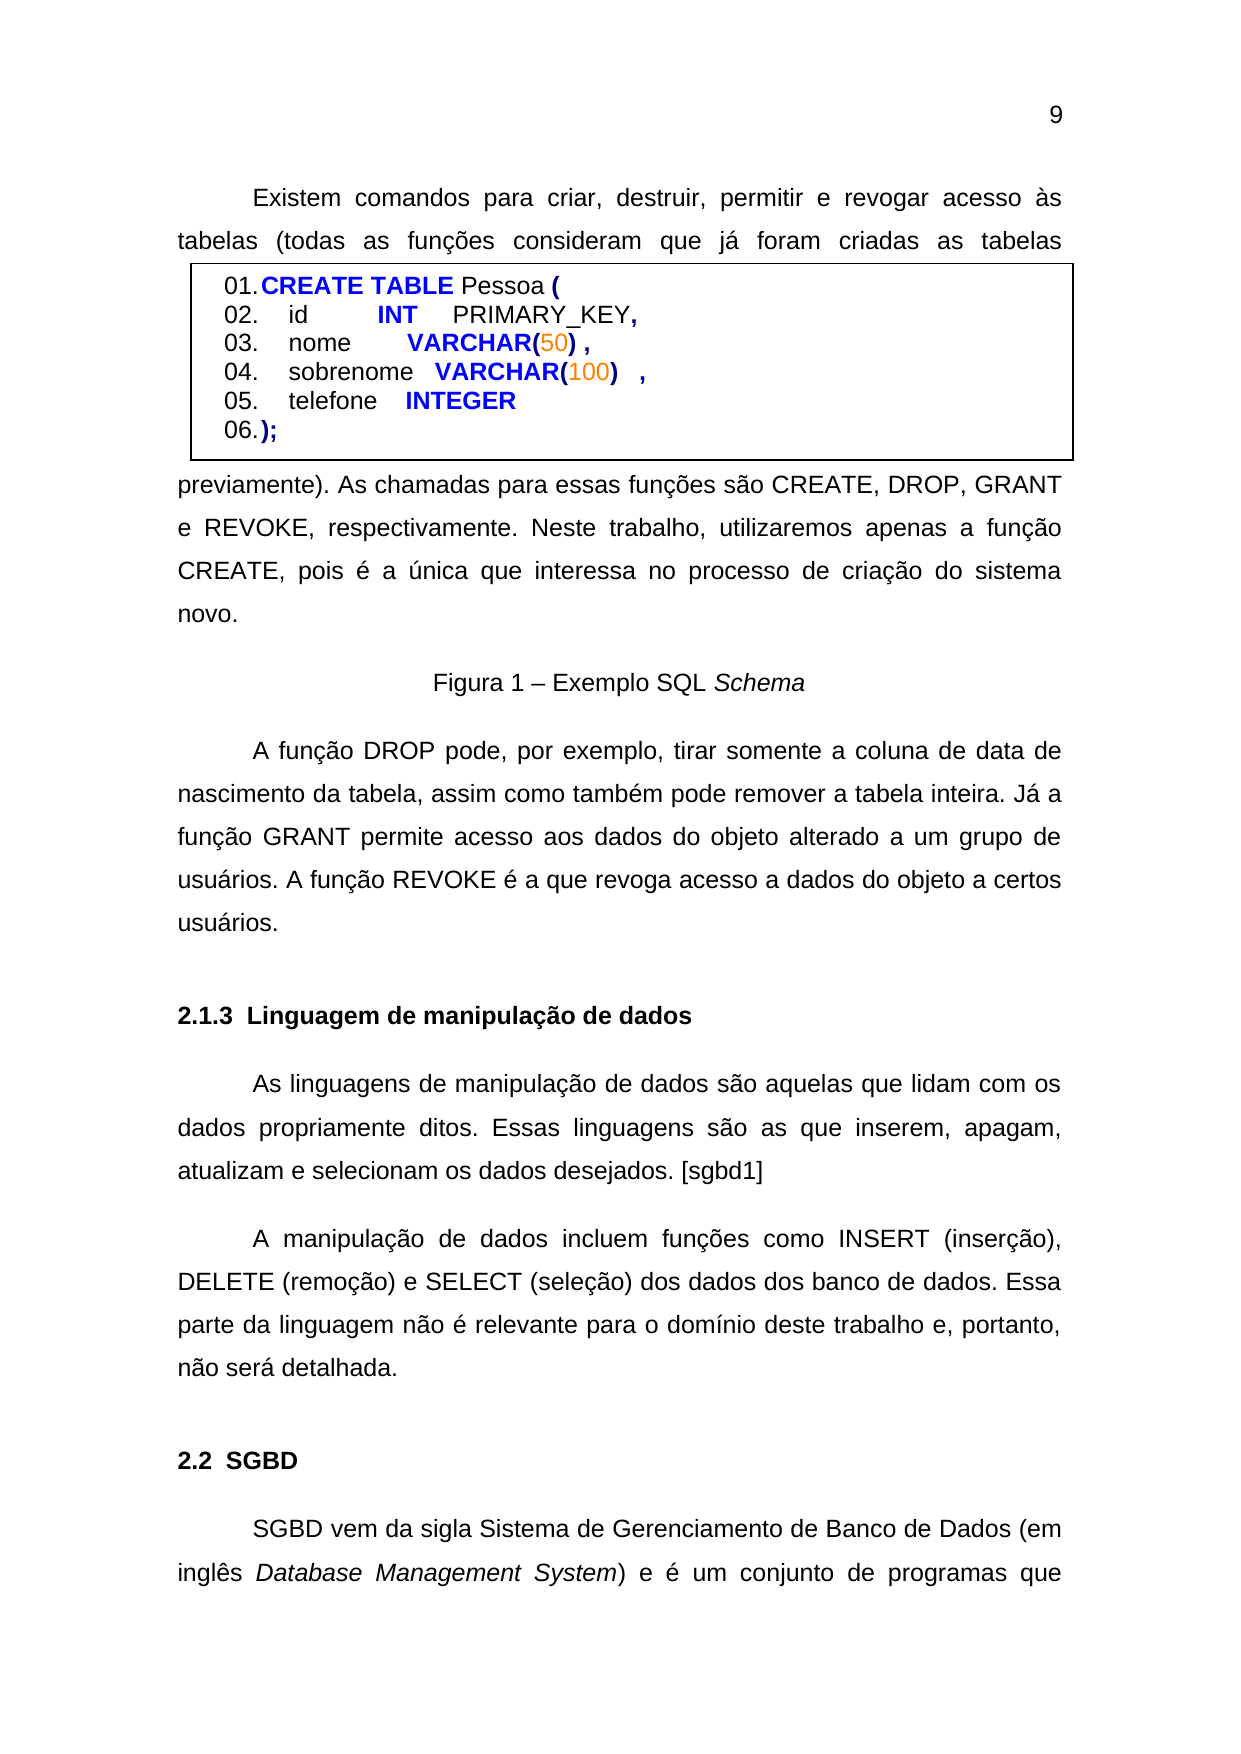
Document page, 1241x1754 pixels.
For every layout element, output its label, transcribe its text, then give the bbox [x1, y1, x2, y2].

text A função DROP pode, por exemplo, tirar somente a coluna de data de nascimento da tabela, assim como também pode remover a tabela inteira. Já a função GRANT permite acesso aos dados do objeto alterado a um grupo de usuários. A função REVOKE é a que revoga acesso a dados do objeto a certos usuários. [177, 736, 1063, 937]
list Existem comandos para criar, destruir, permitir e revogar acesso às tabelas (todas as funções consideram que já foram criadas as tabelas previamente). As chamadas para essas funções são CREATE, DROP, GRANT e REVOKE, respectivamente. Neste trabalho, utilizaremos apenas a função CREATE, pois é a única que interessa no processo de criação do sistema novo. [177, 182, 1063, 628]
text A manipulação de dados incluem funções como INSERT (inserção), DELETE (remoção) e SELECT (seleção) dos dados dos banco de dados. Essa parte da linguagem não é relevante para o domínio deste trabalho e, portanto, não será detalhada. [177, 1224, 1063, 1382]
title 2.1.3 Linguagem de manipulação de dados [177, 1001, 1063, 1030]
text Figura 1 – Exemplo SQL Schema [177, 668, 1063, 696]
title 2.2 SGBD [177, 1446, 1063, 1475]
text As linguagens de manipulação de dados são aquelas que lidam com os dados propriamente ditos. Essas linguagens são as que inserem, apagam, atualizam e selecionam os dados desejados. [sgbd1] [177, 1069, 1063, 1184]
